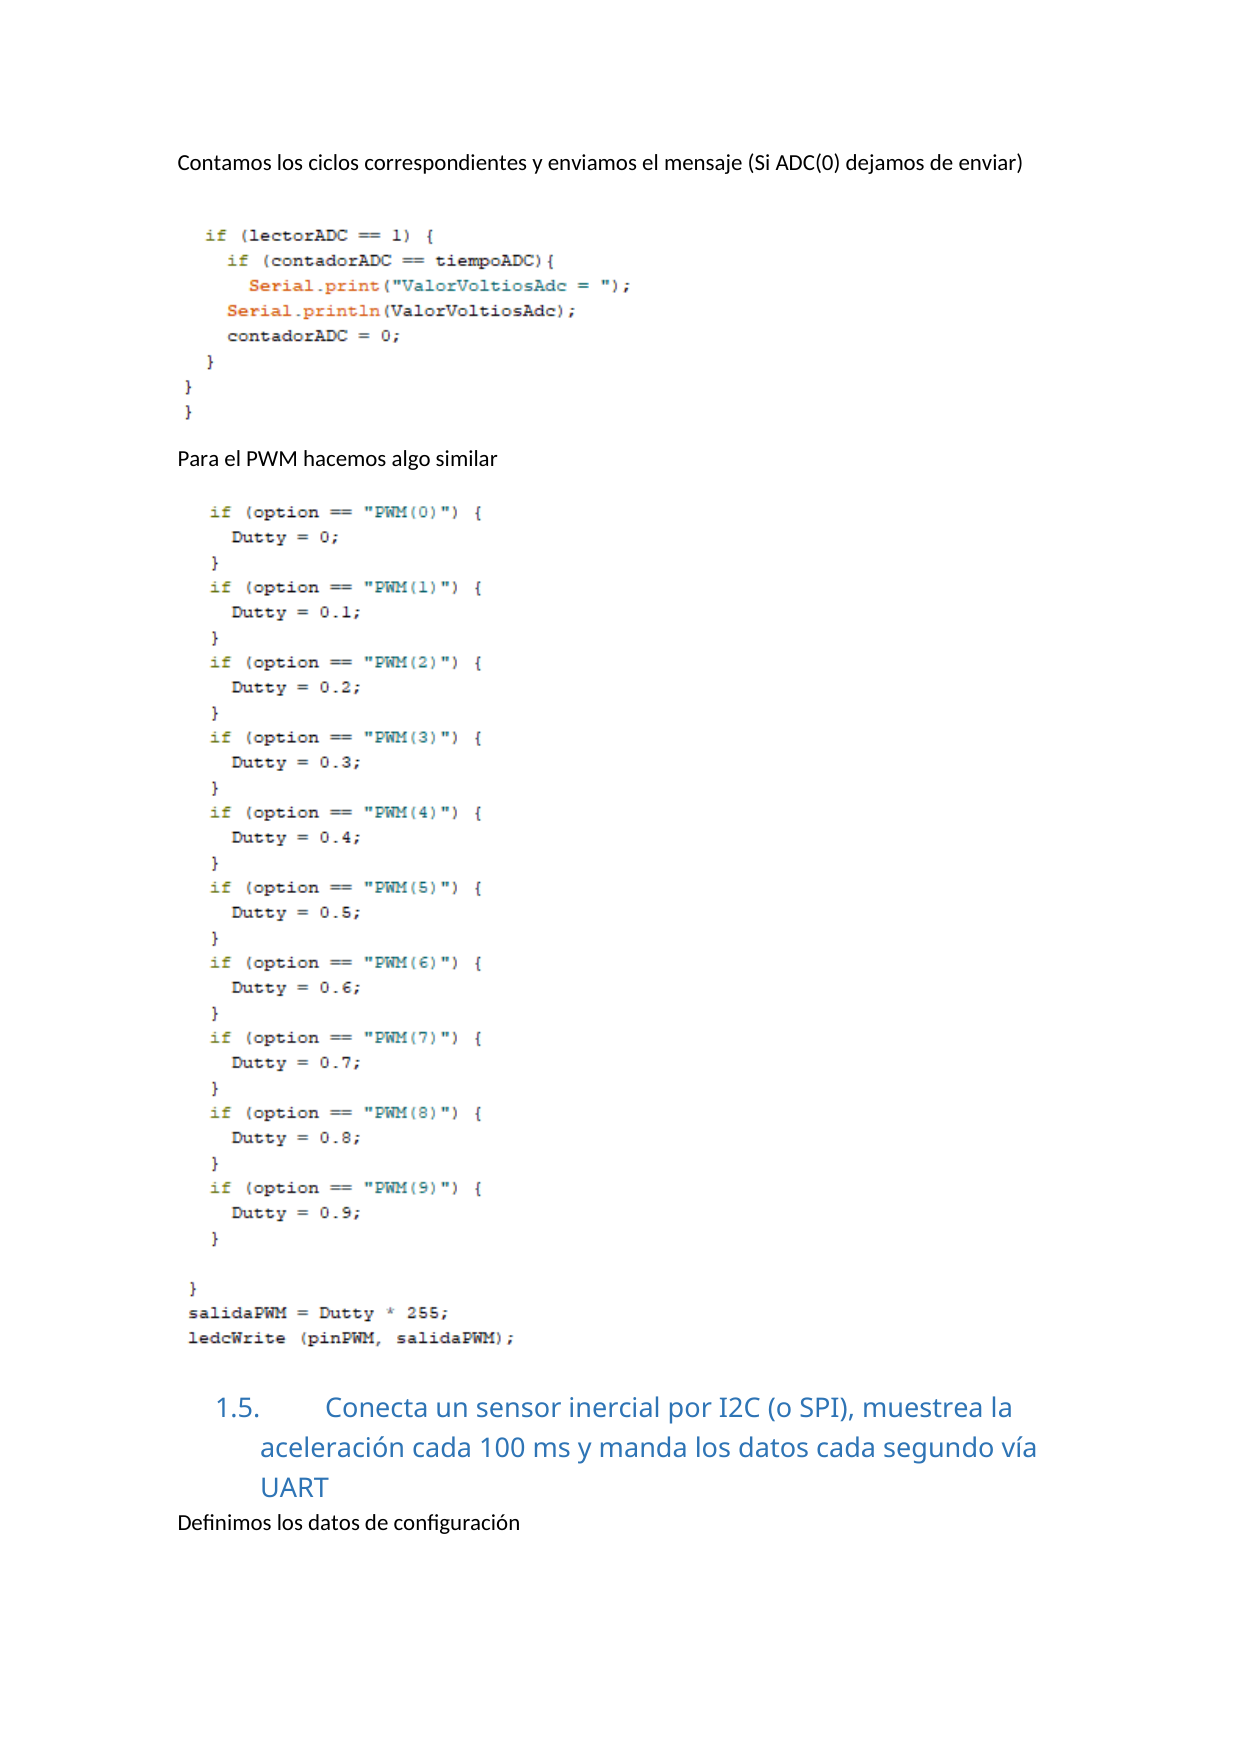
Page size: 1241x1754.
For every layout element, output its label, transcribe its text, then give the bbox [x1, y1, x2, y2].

subtitle Conecta un sensor inercial por I2C (o SPI), muestrea la aceleración cada 100 ms y manda los datos cada segundo vía UART [215, 1388, 1063, 1505]
text Contamos los ciclos correspondientes y enviamos el mensaje (Si ADC(0) dejamos de enviar) [177, 148, 1063, 176]
text Definimos los datos de configuración [177, 1508, 1063, 1536]
picture [177, 194, 660, 426]
picture [177, 491, 554, 1370]
text Para el PWM hacemos algo similar [177, 444, 1063, 473]
